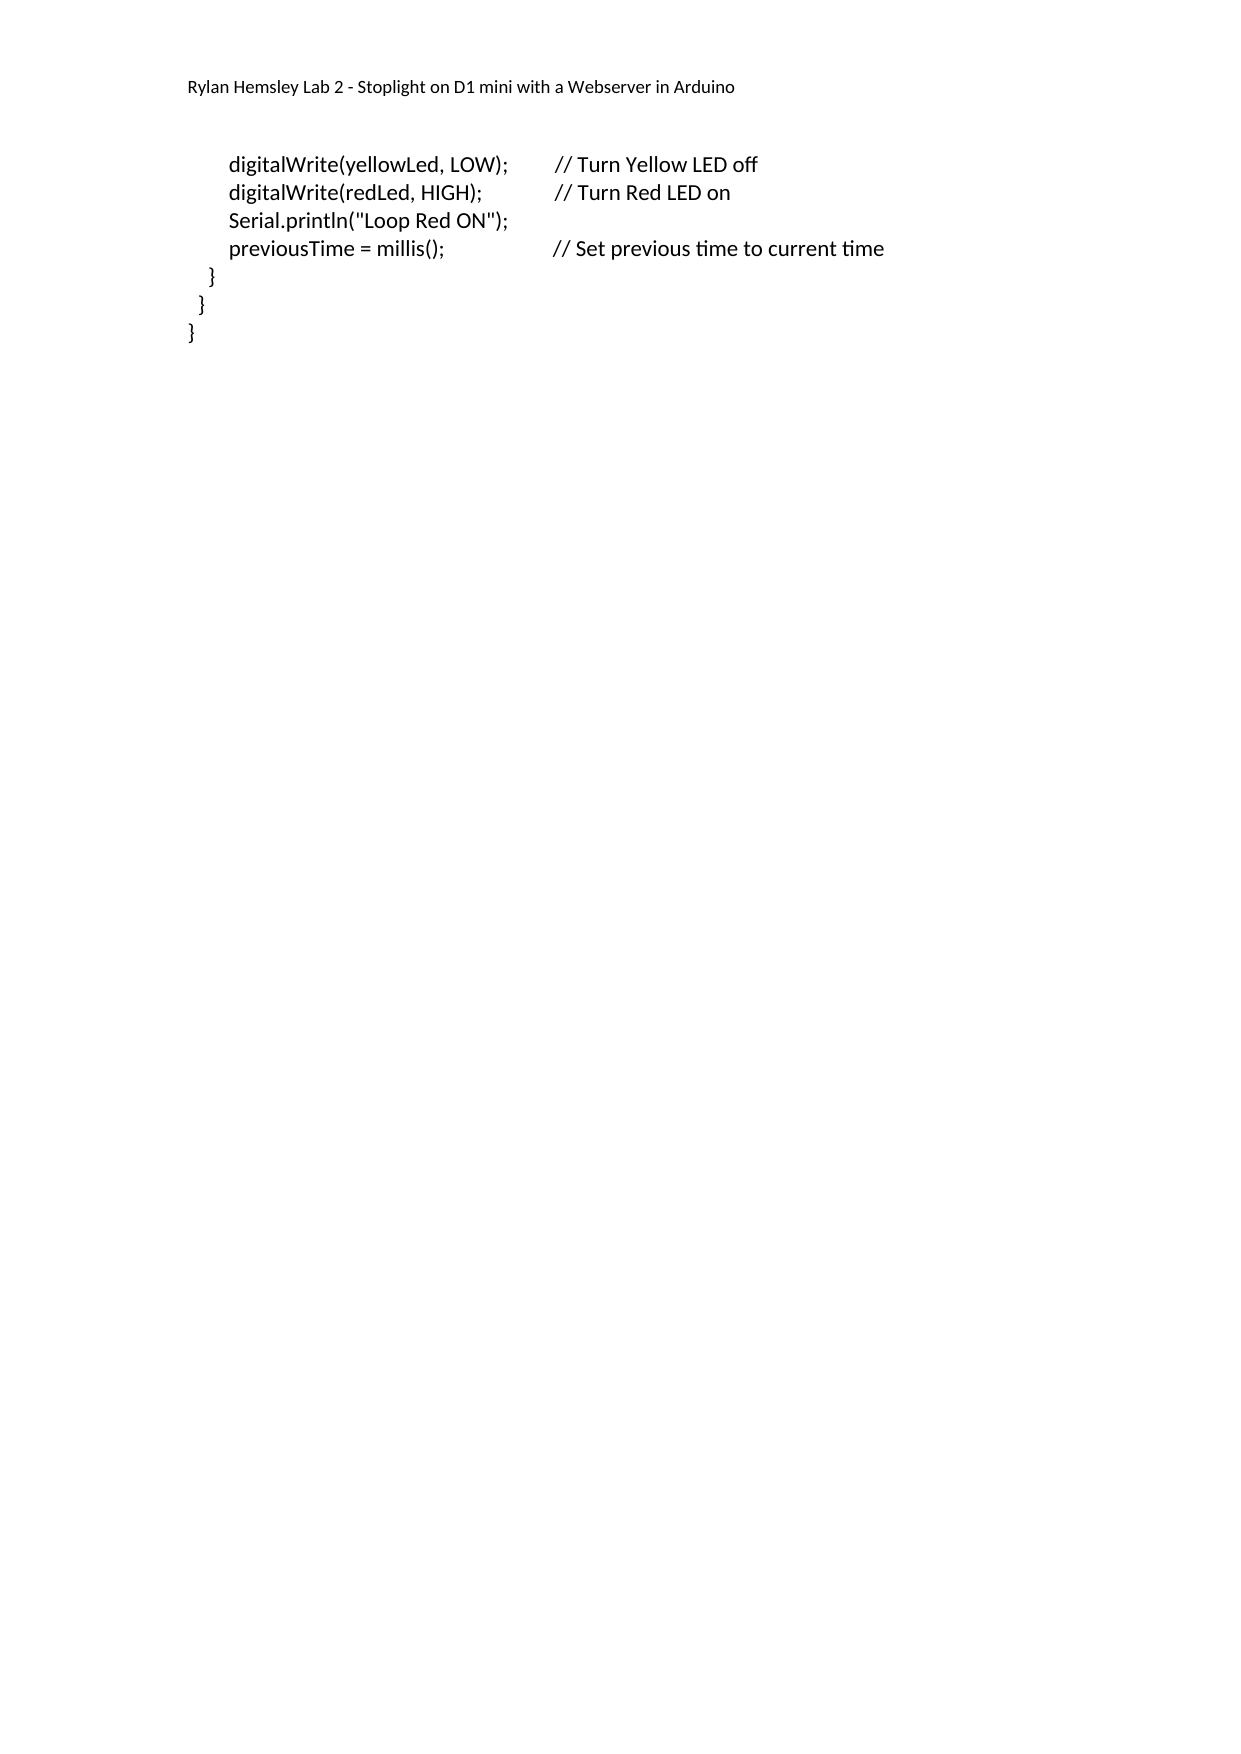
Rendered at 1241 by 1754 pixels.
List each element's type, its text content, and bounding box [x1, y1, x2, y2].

list digitalWrite(redLed, HIGH); // Turn Red LED on [187, 178, 1053, 206]
list } [187, 262, 1053, 290]
list Serial.println("Loop Red ON"); [187, 206, 1053, 234]
list digitalWrite(yellowLed, LOW); // Turn Yellow LED off [187, 150, 1053, 178]
list previousTime = millis(); // Set previous time to current time [187, 234, 1053, 262]
list } [187, 290, 1053, 318]
list } [187, 318, 1053, 346]
